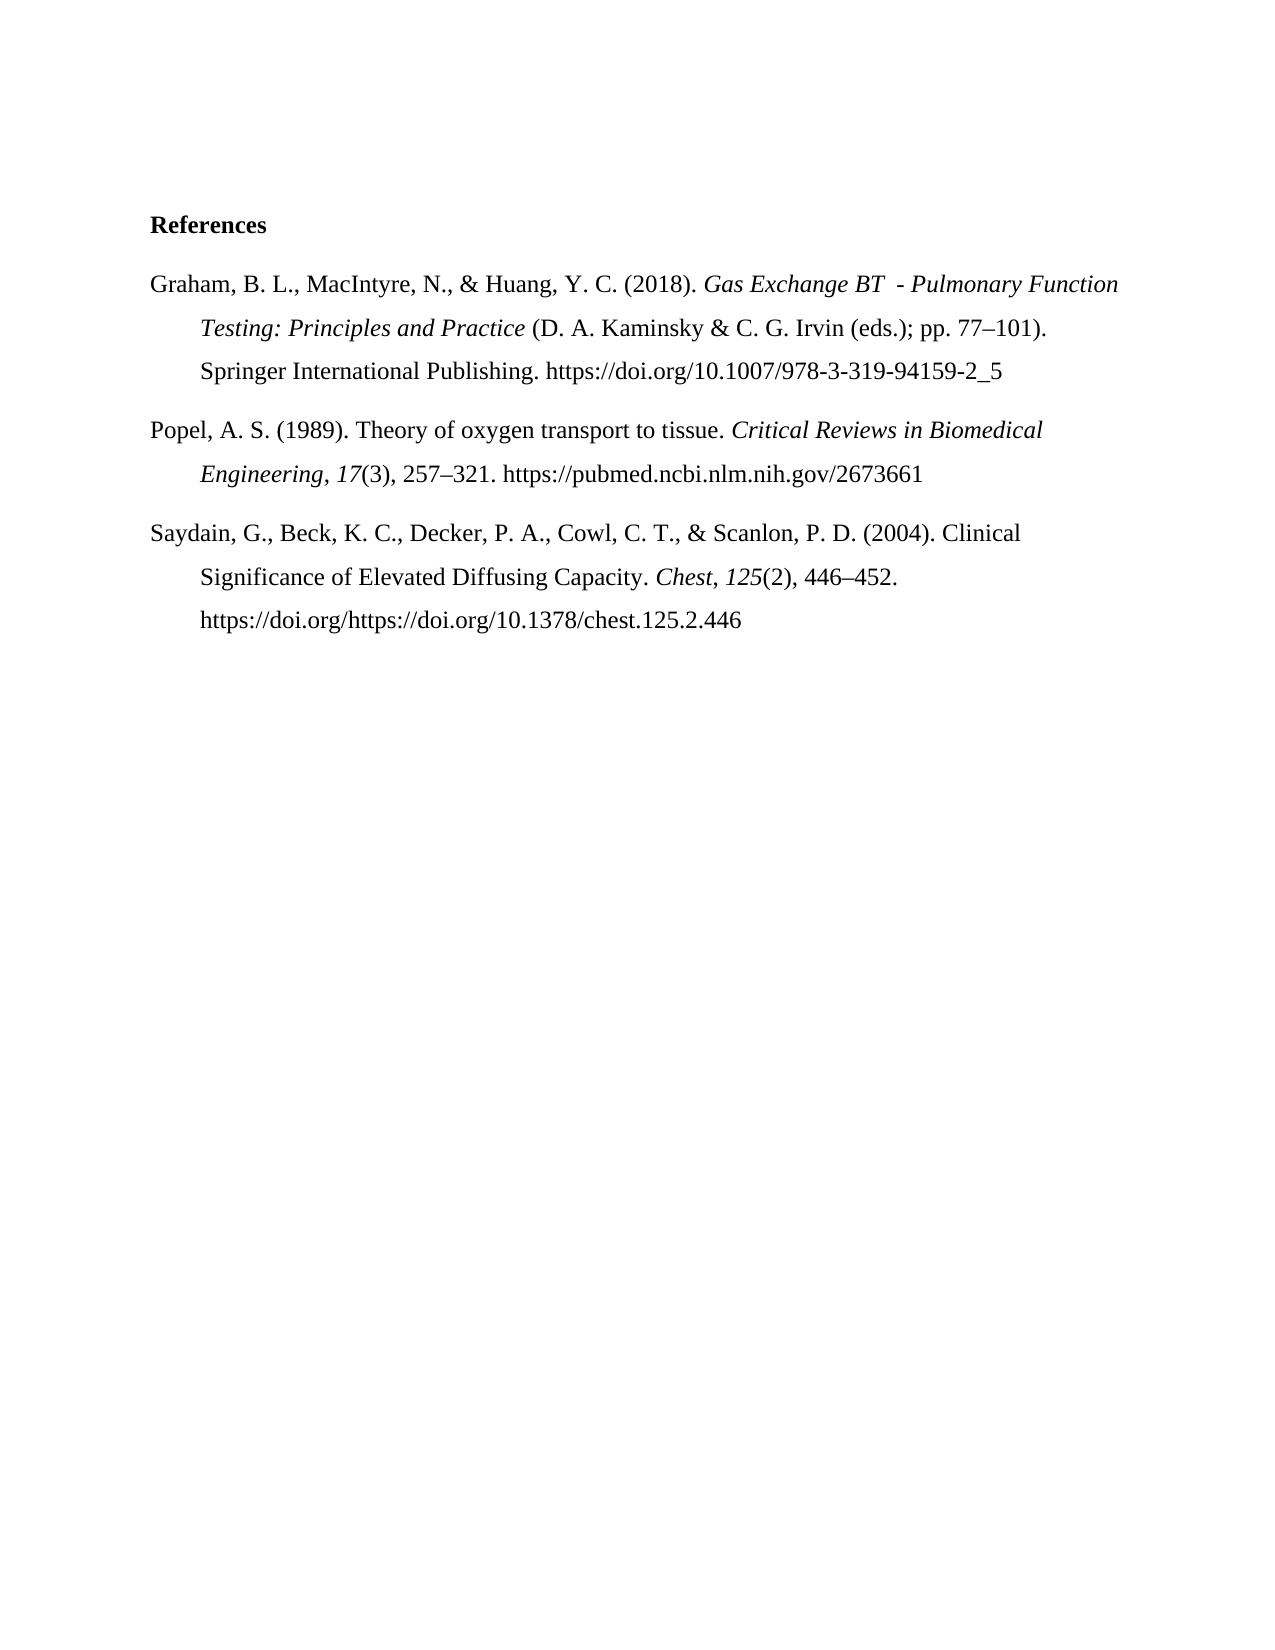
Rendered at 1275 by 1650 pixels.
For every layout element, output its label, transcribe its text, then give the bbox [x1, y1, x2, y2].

text Popel, A. S. (1989). Theory of oxygen transport to tissue. Critical Reviews in Biomedical Engineering, 17(3), 257–321. https://pubmed.ncbi.nlm.nih.gov/2673661 [150, 416, 1125, 487]
text Graham, B. L., MacIntyre, N., & Huang, Y. C. (2018). Gas Exchange BT - Pulmonary Function Testing: Principles and Practice (D. A. Kaminsky & C. G. Irvin (eds.); pp. 77–101). Springer International Publishing. https://doi.org/10.1007/978-3-319-94159-2_5 [150, 269, 1125, 384]
text Saydain, G., Beck, K. C., Decker, P. A., Cowl, C. T., & Scanlon, P. D. (2004). Clinical Significance of Elevated Diffusing Capacity. Chest, 125(2), 446–452. https://doi.org/https://doi.org/10.1378/chest.125.2.446 [150, 518, 1125, 633]
text References [150, 210, 1125, 238]
